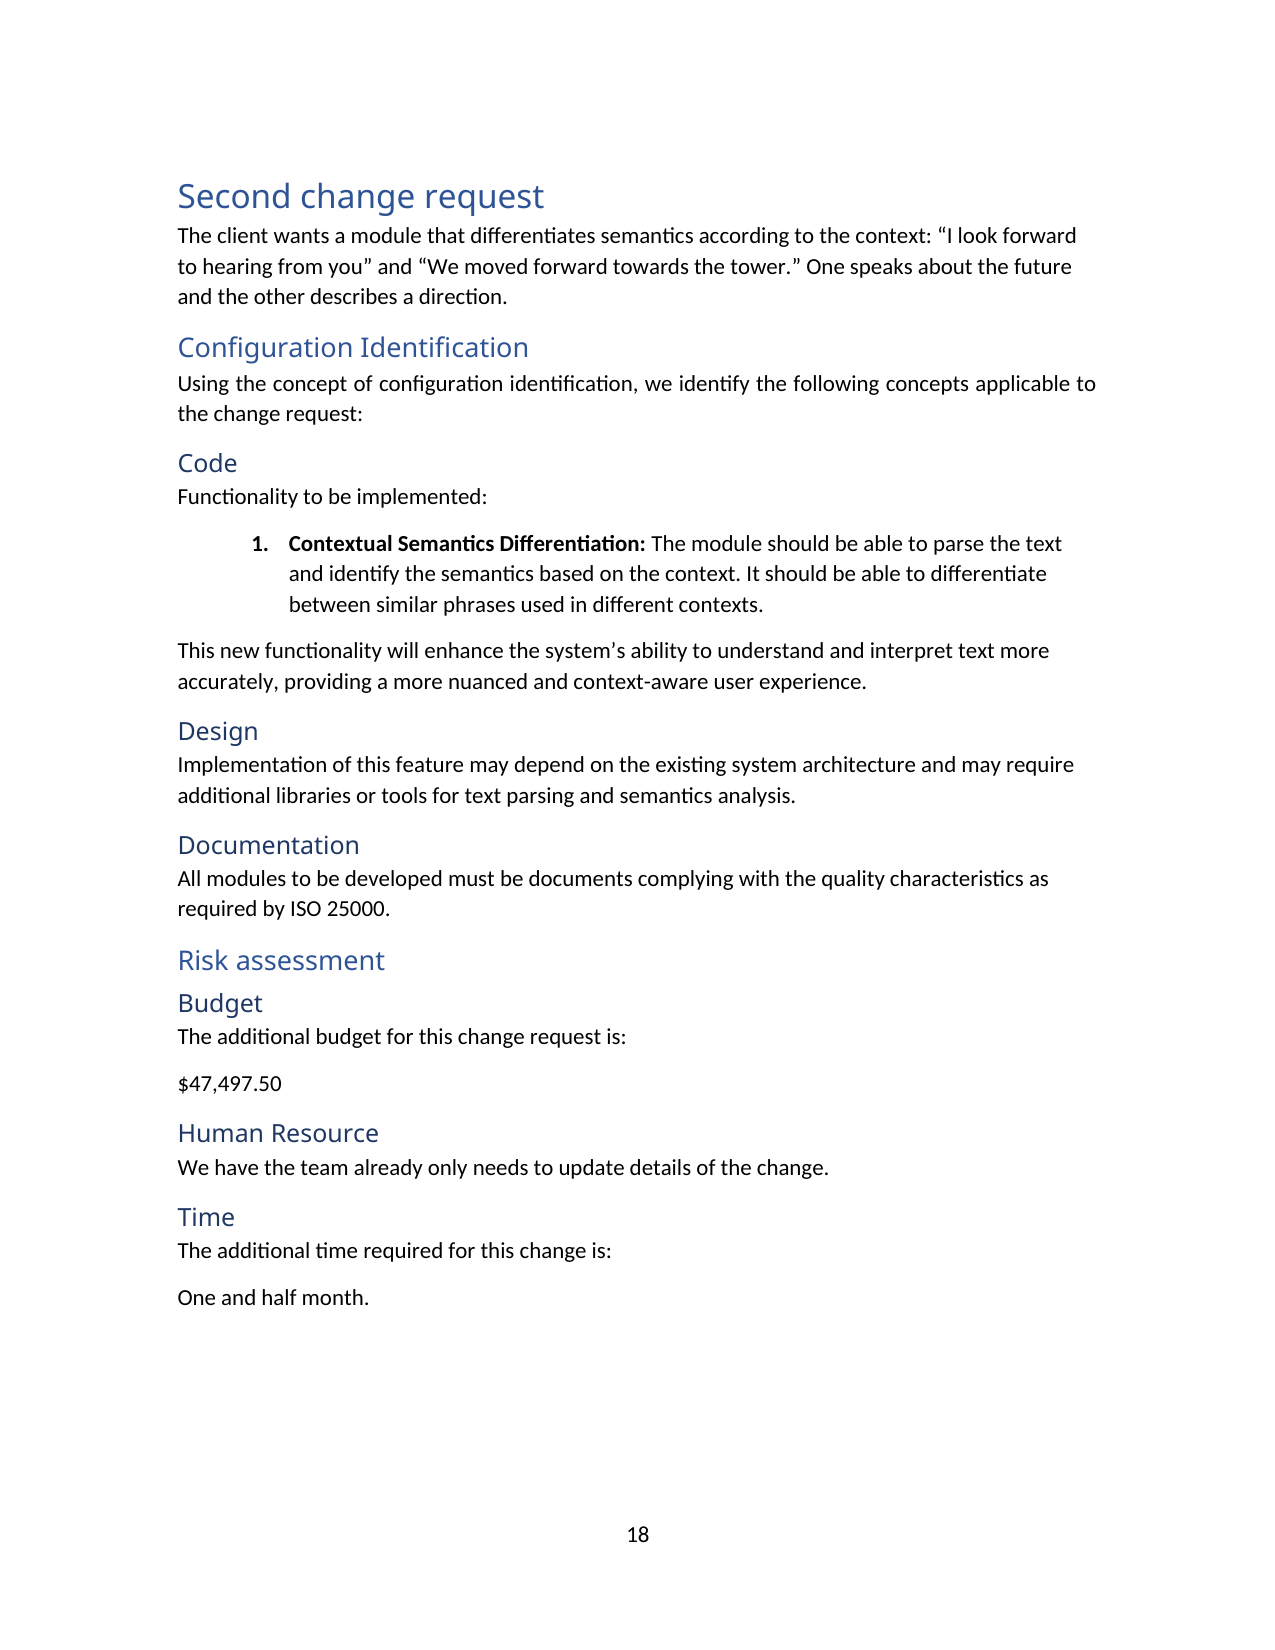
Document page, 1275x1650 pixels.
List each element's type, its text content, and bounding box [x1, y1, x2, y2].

subtitle Second change request [177, 173, 1098, 218]
list Contextual Semantics Differentiation: The module should be able to parse the text and identify the semantics based on the context. It should be able to differentiate between similar phrases used in different contexts. [251, 529, 1098, 618]
subtitle Time [177, 1199, 1098, 1234]
text $47,497.50 [177, 1069, 1098, 1097]
subtitle Design [177, 714, 1098, 748]
text This new functionality will enhance the system’s ability to understand and interpret text more accurately, providing a more nuanced and context-aware user experience. [177, 637, 1098, 695]
subtitle Budget [177, 985, 1098, 1019]
text Functionality to be implemented: [177, 482, 1098, 511]
text All modules to be developed must be documents complying with the quality characteristics as required by ISO 25000. [177, 864, 1098, 923]
subtitle Risk assessment [177, 941, 1098, 978]
subtitle Documentation [177, 828, 1098, 862]
subtitle Configuration Identification [177, 329, 1098, 366]
subtitle Code [177, 446, 1098, 480]
text The additional time required for this change is: [177, 1236, 1098, 1264]
text The client wants a module that differentiates semantics according to the context: “I look forward to hearing from you” and “We moved forward towards the tower.” One speaks about the future and the other describes a direction. [177, 222, 1098, 310]
text Using the concept of configuration identification, we identify the following concepts applicable to the change request: [177, 369, 1098, 427]
text Implementation of this feature may depend on the existing system architecture and may require additional libraries or tools for text parsing and semantics analysis. [177, 751, 1098, 809]
text We have the team already only needs to update details of the change. [177, 1153, 1098, 1181]
subtitle Human Resource [177, 1116, 1098, 1150]
text The additional budget for this change request is: [177, 1022, 1098, 1050]
text One and half month. [177, 1283, 1098, 1311]
